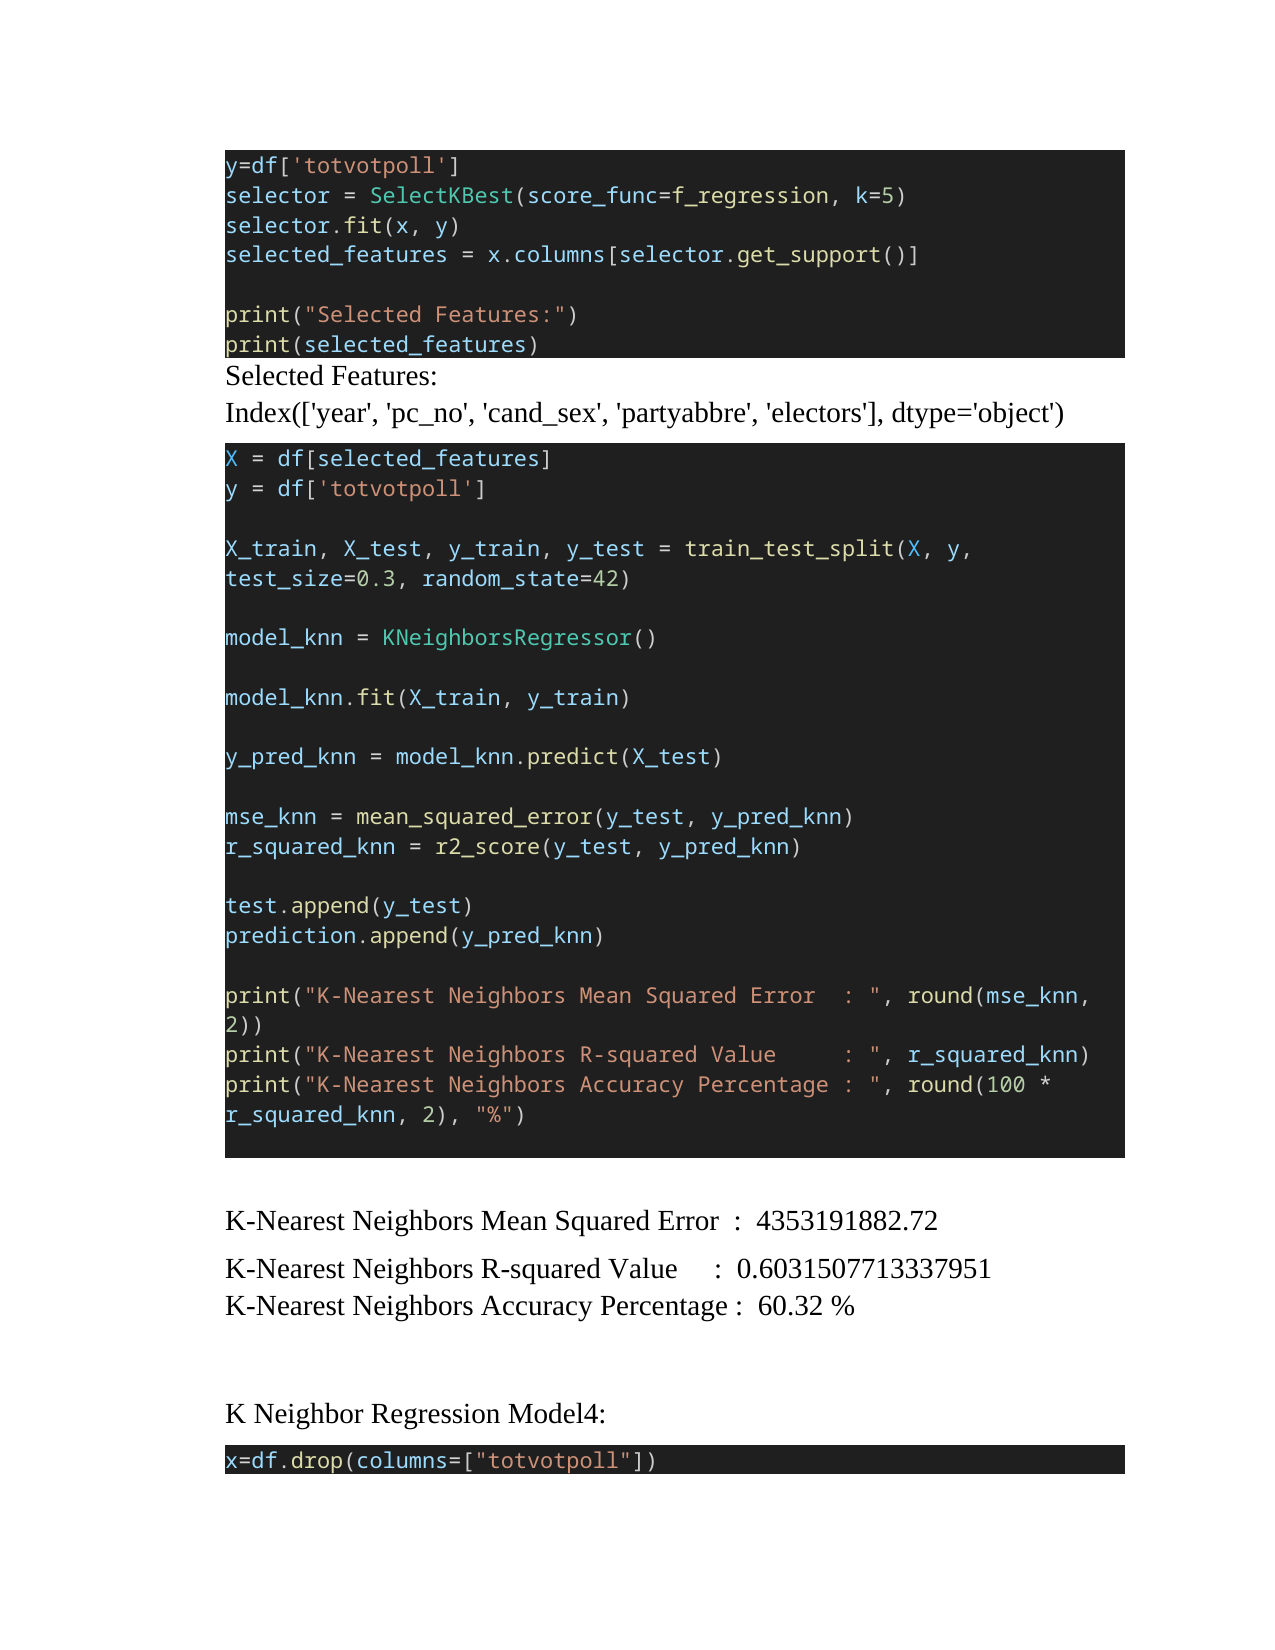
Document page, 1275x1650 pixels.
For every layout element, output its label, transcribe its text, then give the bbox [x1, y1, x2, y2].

text x=df.drop(columns=["totvotpoll"]) [225, 1445, 1125, 1474]
text print(selected_features) [225, 329, 1125, 358]
text mse_knn = mean_squared_error(y_test, y_pred_knn) [225, 801, 1125, 831]
text X = df[selected_features] [225, 443, 1125, 473]
list K Neighbor Regression Model4: [225, 1396, 1125, 1430]
text prediction.append(y_pred_knn) [225, 920, 1125, 950]
list Index(['year', 'pc_no', 'cand_sex', 'partyabbre', 'electors'], dtype='object') [225, 395, 1125, 428]
text X_train, X_test, y_train, y_test = train_test_split(X, y, test_size=0.3, random_state=42) [225, 533, 1125, 592]
list Selected Features: [225, 358, 1125, 392]
text print("Selected Features:") [225, 299, 1125, 329]
text selector.fit(x, y) [225, 209, 1125, 239]
list K-Nearest Neighbors R-squared Value : 0.6031507713337951 [225, 1252, 1125, 1285]
list K-Nearest Neighbors Accuracy Percentage : 60.32 % [225, 1288, 1125, 1321]
text y=df['totvotpoll'] [225, 150, 1125, 180]
text y = df['totvotpoll'] [225, 473, 1125, 503]
text print("K-Nearest Neighbors R-squared Value : ", r_squared_knn) [225, 1039, 1125, 1069]
text test.append(y_test) [225, 890, 1125, 920]
text print("K-Nearest Neighbors Accuracy Percentage : ", round(100 * r_squared_knn, 2), "%") [225, 1069, 1125, 1128]
text print("K-Nearest Neighbors Mean Squared Error : ", round(mse_knn, 2)) [225, 979, 1125, 1039]
text y_pred_knn = model_knn.predict(X_test) [225, 741, 1125, 771]
text K-Nearest Neighbors Mean Squared Error : 4353191882.72 [150, 1203, 1125, 1236]
text selector = SelectKBest(score_func=f_regression, k=5) [225, 180, 1125, 209]
text model_knn.fit(X_train, y_train) [225, 682, 1125, 711]
text model_knn = KNeighborsRegressor() [225, 622, 1125, 652]
text selected_features = x.columns[selector.get_support()] [225, 239, 1125, 269]
text r_squared_knn = r2_score(y_test, y_pred_knn) [225, 831, 1125, 860]
